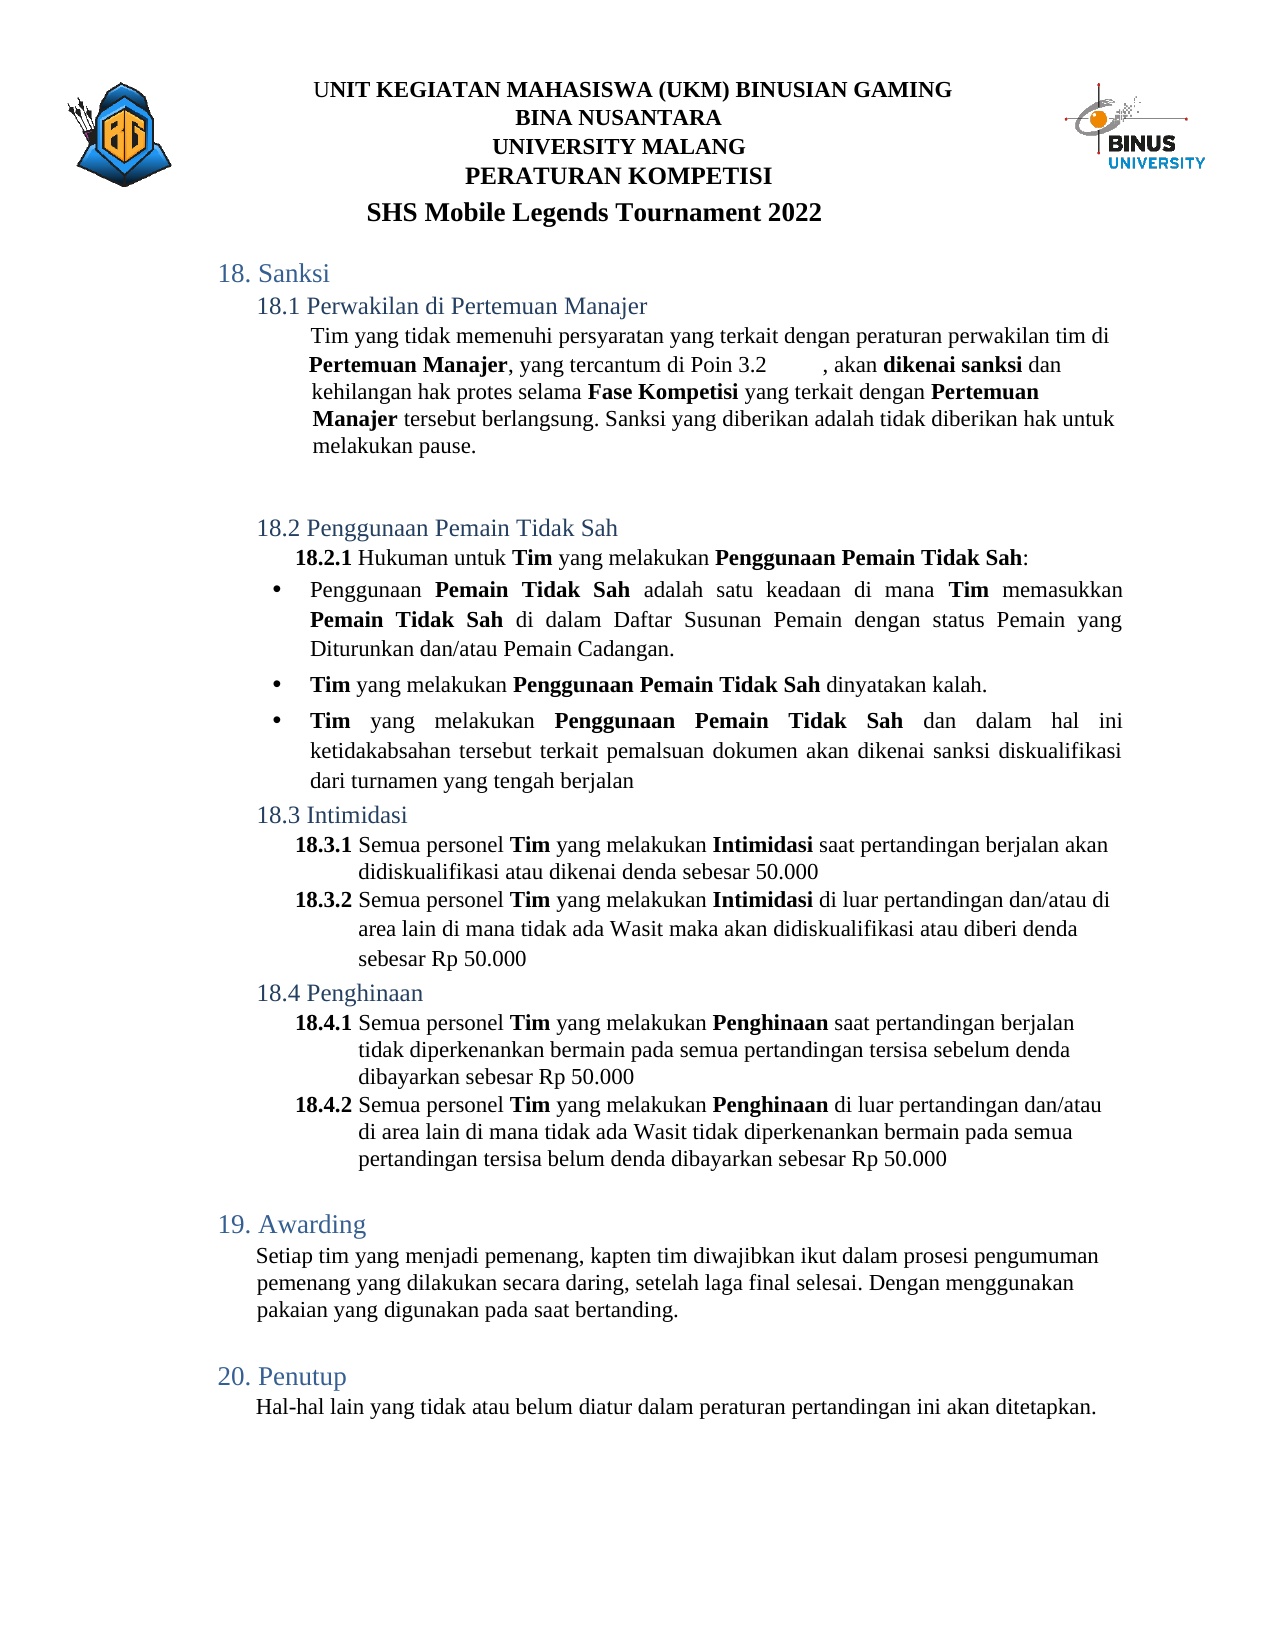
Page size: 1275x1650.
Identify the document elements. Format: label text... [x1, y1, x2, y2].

subtitle 18. Sanksi [217, 258, 1122, 289]
text 18.2 Penggunaan Pemain Tidak Sah [256, 513, 1122, 542]
subtitle 20. Penutup [217, 1360, 1122, 1391]
list Tim yang melakukan Penggunaan Pemain Tidak Sah dinyatakan kalah. [272, 669, 1123, 698]
text Setiap tim yang menjadi pemenang, kapten tim diwajibkan ikut dalam prosesi pengumuman pemenang yang dilakukan secara daring, setelah laga final selesai. Dengan menggunakan pakaian yang digunakan pada saat bertanding. [256, 1242, 1121, 1322]
picture [1064, 83, 1205, 169]
list Tim yang melakukan Penggunaan Pemain Tidak Sah dan dalam hal ini ketidakabsahan tersebut terkait pemalsuan dokumen akan dikenai sanksi diskualifikasi dari turnamen yang tengah berjalan [272, 705, 1123, 793]
list Semua personel Tim yang melakukan Penghinaan saat pertandingan berjalan tidak diperkenankan bermain pada semua pertandingan tersisa sebelum denda dibayarkan sebesar Rp 50.000 [295, 1009, 1121, 1089]
text Tim yang tidak memenuhi persyaratan yang terkait dengan peraturan perwakilan tim di [150, 322, 1110, 348]
subtitle 19. Awarding [217, 1208, 1122, 1239]
text 18.4 Penghinaan [256, 978, 1122, 1007]
text Pertemuan Manajer, yang tercantum di Poin 3.2 , akan dikenai sanksi dan [150, 351, 1122, 377]
text 18.1 Perwakilan di Pertemuan Manajer [256, 291, 1122, 320]
list Semua personel Tim yang melakukan Intimidasi saat pertandingan berjalan akan didiskualifikasi atau dikenai denda sebesar 50.000 [295, 831, 1115, 884]
text 18.2.1 Hukuman untuk Tim yang melakukan Penggunaan Pemain Tidak Sah: [295, 544, 1122, 570]
text Hal-hal lain yang tidak atau belum diatur dalam peraturan pertandingan ini akan ditetapkan. [256, 1393, 1121, 1419]
text 18.3 Intimidasi [256, 800, 1122, 829]
picture [1192, 160, 1198, 169]
list Penggunaan Pemain Tidak Sah adalah satu keadaan di mana Tim memasukkan Pemain Tidak Sah di dalam Daftar Susunan Pemain dengan status Pemain yang Diturunkan dan/atau Pemain Cadangan. [272, 574, 1123, 662]
picture [67, 82, 172, 187]
list Semua personel Tim yang melakukan Intimidasi di luar pertandingan dan/atau di area lain di mana tidak ada Wasit maka akan didiskualifikasi atau diberi denda sebesar Rp 50.000 [295, 886, 1115, 971]
text kehilangan hak protes selama Fase Kompetisi yang terkait dengan Pertemuan Manajer tersebut berlangsung. Sanksi yang diberikan adalah tidak diberikan hak untuk melakukan pause. [311, 378, 1121, 459]
list Semua personel Tim yang melakukan Penghinaan di luar pertandingan dan/atau di area lain di mana tidak ada Wasit tidak diperkenankan bermain pada semua pertandingan tersisa belum denda dibayarkan sebesar Rp 50.000 [295, 1091, 1121, 1171]
